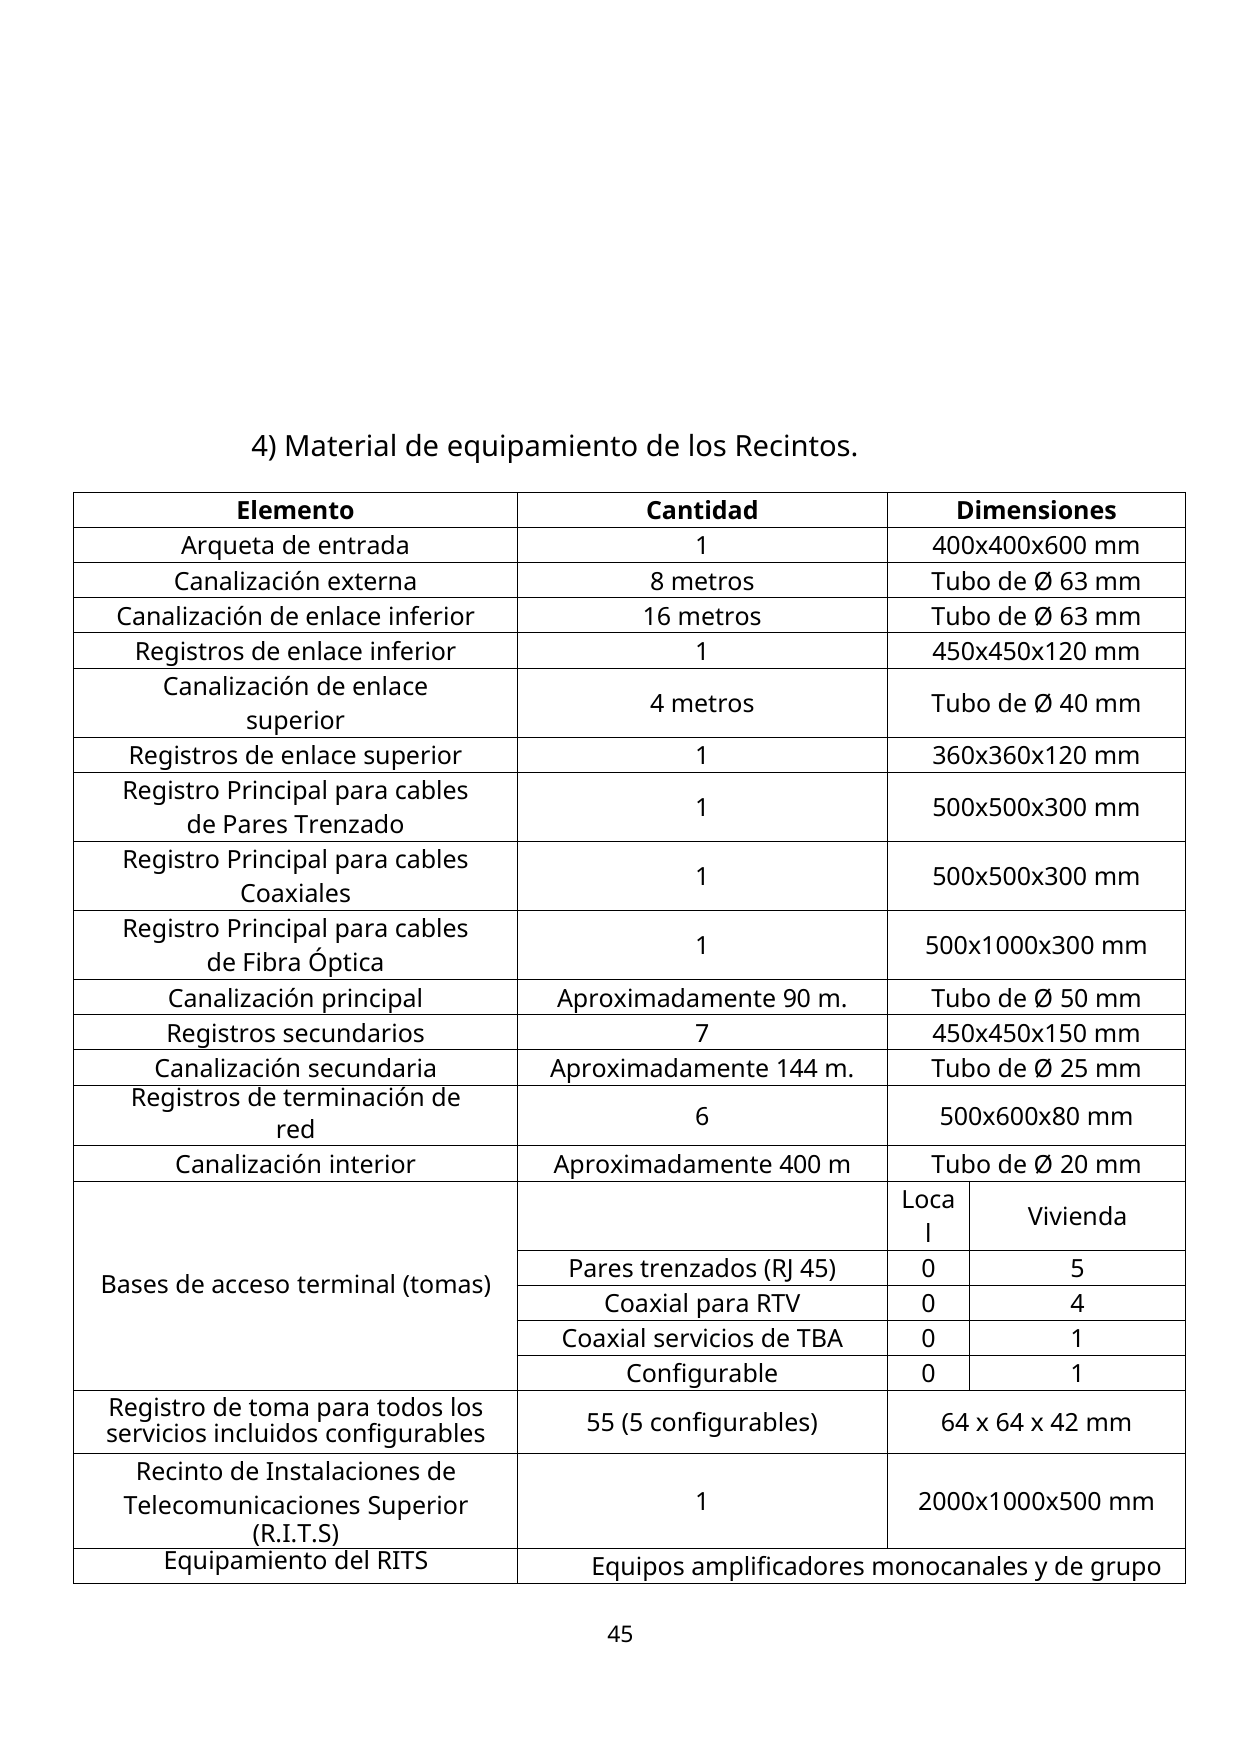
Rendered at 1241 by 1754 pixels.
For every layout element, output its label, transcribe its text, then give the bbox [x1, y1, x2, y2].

table_cell 450x450x120 mm [888, 633, 1185, 667]
table_cell Canalización externa [74, 563, 517, 597]
table_cell 8 metros [518, 563, 887, 597]
table_cell 1 [518, 842, 887, 910]
table_cell Registro Principal para cables de Pares Trenzado [74, 773, 517, 841]
table_cell Tubo de Ø 40 mm [888, 669, 1185, 737]
table_cell Canalización principal [74, 980, 517, 1014]
table_cell 1 [970, 1356, 1185, 1390]
table_cell [518, 1182, 887, 1250]
table_header Elemento [74, 493, 517, 527]
table_cell 1 [518, 528, 887, 562]
table_cell Tubo de Ø 63 mm [888, 563, 1185, 597]
table_cell Coaxial para RTV [518, 1286, 887, 1320]
table_cell 1 [518, 738, 887, 772]
table_cell 4 metros [518, 669, 887, 737]
table_cell Registros secundarios [74, 1015, 517, 1049]
table_cell 1 [518, 633, 887, 667]
table_cell 6 [518, 1086, 887, 1145]
table_cell 5 [970, 1251, 1185, 1285]
table_header Dimensiones [888, 493, 1185, 527]
table_cell Local [888, 1182, 969, 1250]
table_cell Configurable [518, 1356, 887, 1390]
table_cell 1 [518, 773, 887, 841]
table_cell 360x360x120 mm [888, 738, 1185, 772]
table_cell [74, 1549, 517, 1583]
table_cell Registro de toma para todos los servicios incluidos configurables [74, 1391, 517, 1453]
table_cell 500x500x300 mm [888, 773, 1185, 841]
table_cell Registros de terminación de red [74, 1086, 517, 1145]
text 4) Material de equipamiento de los Recintos. [177, 425, 1063, 465]
table_cell Aproximadamente 400 m [518, 1146, 887, 1181]
table_cell Aproximadamente 144 m. [518, 1050, 887, 1084]
table_cell Tubo de Ø 50 mm [888, 980, 1185, 1014]
table_cell Arqueta de entrada [74, 528, 517, 562]
table_cell Tubo de Ø 20 mm [888, 1146, 1185, 1181]
table_cell 4 [970, 1286, 1185, 1320]
table_cell 1 [970, 1321, 1185, 1355]
table_cell 2000x1000x500 mm [888, 1454, 1185, 1548]
table_cell 0 [888, 1251, 969, 1285]
table_cell 1 [518, 1454, 887, 1548]
table_cell Registros de enlace inferior [74, 633, 517, 667]
table_cell Registros de enlace superior [74, 738, 517, 772]
table_cell Pares trenzados (RJ 45) [518, 1251, 887, 1285]
table_cell 55 (5 configurables) [518, 1391, 887, 1453]
table_cell Tubo de Ø 25 mm [888, 1050, 1185, 1084]
table_cell 16 metros [518, 598, 887, 632]
table_cell Aproximadamente 90 m. [518, 980, 887, 1014]
table_cell Registro Principal para cables Coaxiales [74, 842, 517, 910]
table_cell Canalización de enlace superior [74, 669, 517, 737]
table_cell Coaxial servicios de TBA [518, 1321, 887, 1355]
table_cell Canalización de enlace inferior [74, 598, 517, 632]
table_cell Registro Principal para cables de Fibra Óptica [74, 911, 517, 979]
table_cell 1 [518, 911, 887, 979]
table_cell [518, 1549, 1185, 1583]
table_cell Recinto de Instalaciones de Telecomunicaciones Superior (R.I.T.S) [74, 1454, 517, 1548]
table_cell 0 [888, 1286, 969, 1320]
table_cell 7 [518, 1015, 887, 1049]
table_cell Canalización interior [74, 1146, 517, 1181]
table_cell Tubo de Ø 63 mm [888, 598, 1185, 632]
table_cell Vivienda [970, 1182, 1185, 1250]
table_cell 400x400x600 mm [888, 528, 1185, 562]
table_cell 0 [888, 1356, 969, 1390]
table_cell 64 x 64 x 42 mm [888, 1391, 1185, 1453]
table_header Cantidad [518, 493, 887, 527]
table_cell 450x450x150 mm [888, 1015, 1185, 1049]
table_cell 500x600x80 mm [888, 1086, 1185, 1145]
table_cell Bases de acceso terminal (tomas) [74, 1182, 517, 1390]
table_cell Canalización secundaria [74, 1050, 517, 1084]
table_cell 500x500x300 mm [888, 842, 1185, 910]
table_cell 500x1000x300 mm [888, 911, 1185, 979]
table_cell 0 [888, 1321, 969, 1355]
